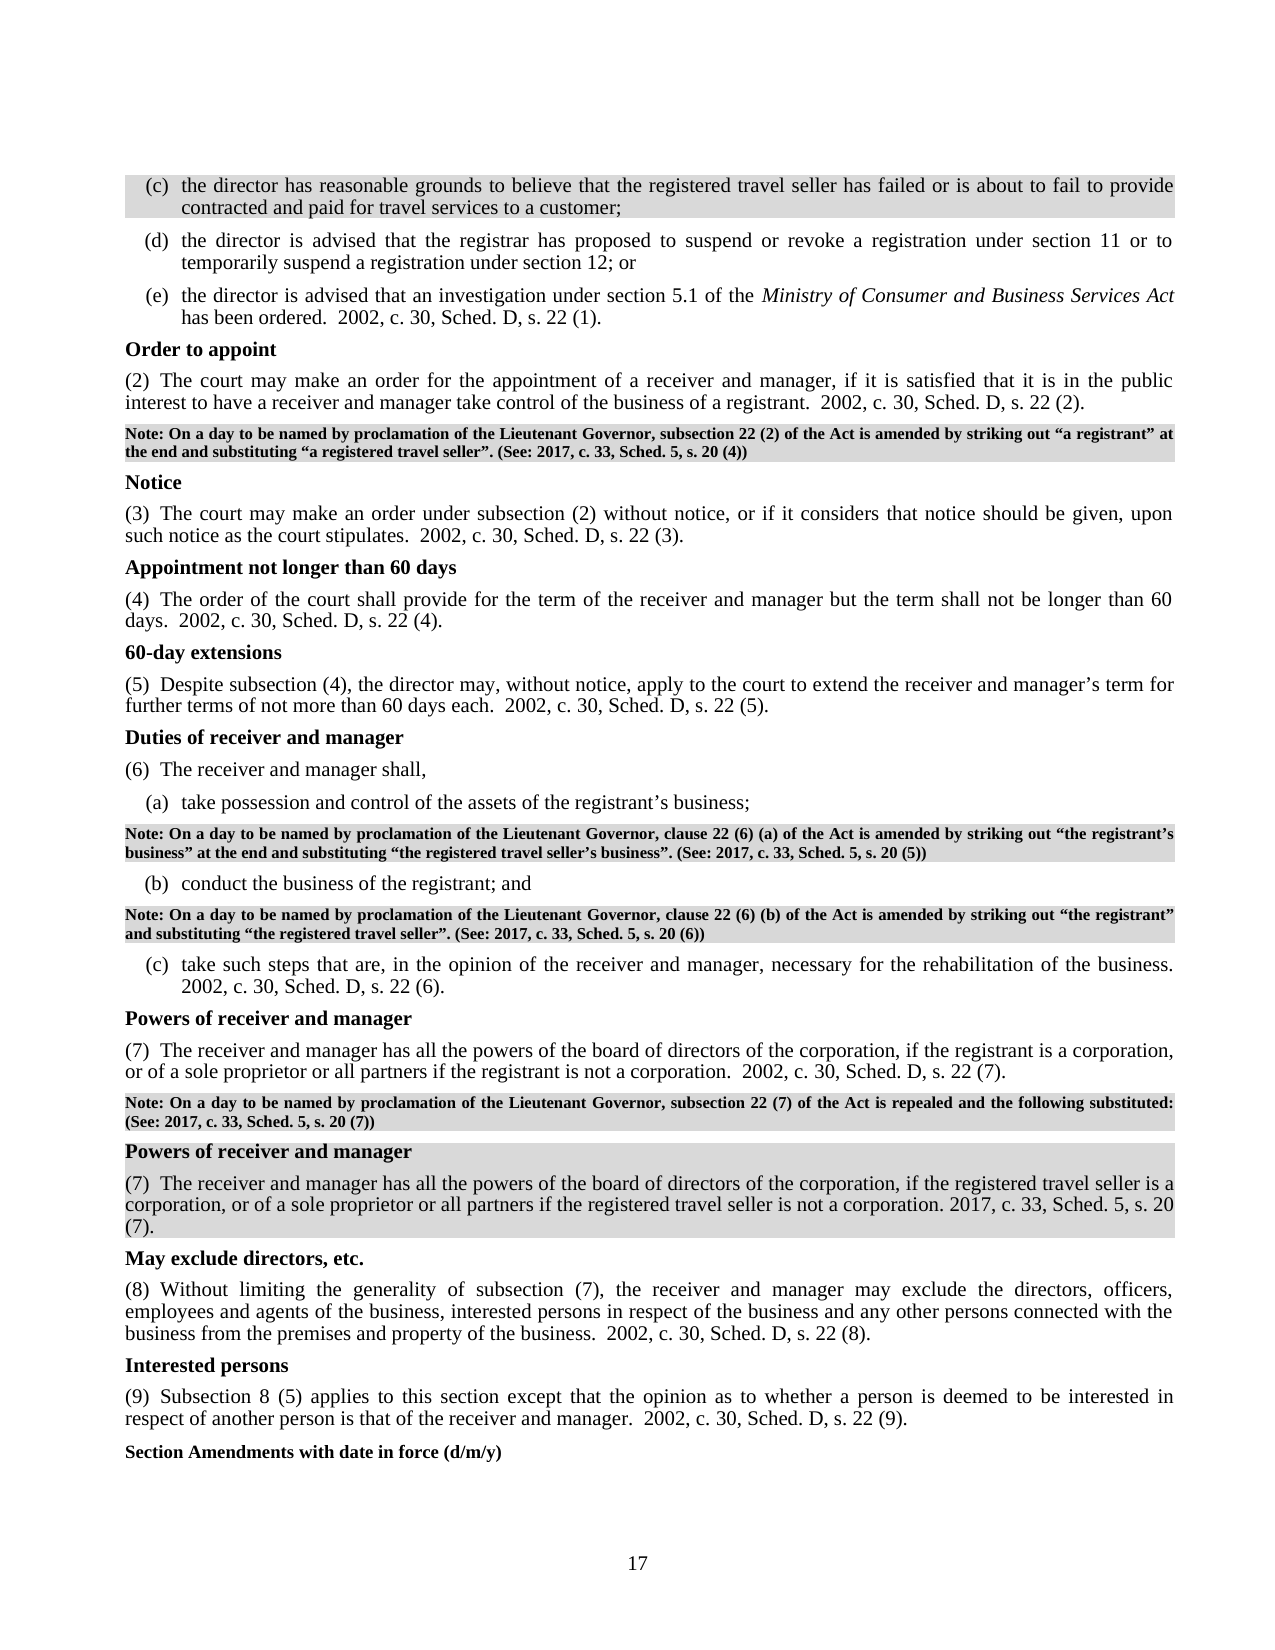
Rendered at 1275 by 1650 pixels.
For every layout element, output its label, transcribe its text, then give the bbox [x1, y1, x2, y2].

text (d) the director is advised that the registrar has proposed to suspend or revoke a registration under section 11 or to temporarily suspend a registration under section 12; or [125, 230, 1175, 274]
text (2) The court may make an order for the appointment of a receiver and manager, if it is satisfied that it is in the public interest to have a receiver and manager take control of the business of a registrant. 2002, c. 30, Sched. D, s. 22 (2). [125, 370, 1175, 414]
text (8) Without limiting the generality of subsection (7), the receiver and manager may exclude the directors, officers, employees and agents of the business, interested persons in respect of the business and any other persons connected with the business from the premises and property of the business. 2002, c. 30, Sched. D, s. 22 (8). [125, 1279, 1175, 1345]
text Powers of receiver and manager [125, 1143, 1175, 1162]
text Powers of receiver and manager [125, 1010, 1175, 1029]
text Note: On a day to be named by proclamation of the Lieutenant Governor, clause 22 (6) (b) of the Act is amended by striking out “the registrant” and substituting “the registered travel seller”. (See: 2017, c. 33, Sched. 5, s. 20 (6)) [125, 906, 1175, 943]
text (3) The court may make an order under subsection (2) without notice, or if it considers that notice should be given, upon such notice as the court stipulates. 2002, c. 30, Sched. D, s. 22 (3). [125, 503, 1175, 547]
text (5) Despite subsection (4), the director may, without notice, apply to the court to extend the receiver and manager’s term for further terms of not more than 60 days each. 2002, c. 30, Sched. D, s. 22 (5). [125, 674, 1175, 717]
text (c) the director has reasonable grounds to believe that the registered travel seller has failed or is about to fail to provide contracted and paid for travel services to a customer; [125, 175, 1175, 218]
text (e) the director is advised that an investigation under section 5.1 of the Ministry of Consumer and Business Services Act has been ordered. 2002, c. 30, Sched. D, s. 22 (1). [125, 285, 1175, 329]
text (7) The receiver and manager has all the powers of the board of directors of the corporation, if the registered travel seller is a corporation, or of a sole proprietor or all partners if the registered travel seller is not a corporation. 2017, c. 33, Sched. 5, s. 20 (7). [125, 1172, 1175, 1238]
text Note: On a day to be named by proclamation of the Lieutenant Governor, subsection 22 (2) of the Act is amended by striking out “a registrant” at the end and substituting “a registered travel seller”. (See: 2017, c. 33, Sched. 5, s. 20 (4)) [125, 424, 1175, 462]
text Duties of receiver and manager [125, 730, 1175, 748]
text May exclude directors, etc. [125, 1250, 1175, 1269]
text Notice [125, 474, 1175, 493]
text Appointment not longer than 60 days [125, 559, 1175, 578]
text Order to appoint [125, 341, 1175, 360]
text 60-day extensions [125, 644, 1175, 663]
text (6) The receiver and manager shall, [125, 759, 1175, 781]
text Interested persons [125, 1357, 1175, 1376]
text (7) The receiver and manager has all the powers of the board of directors of the corporation, if the registrant is a corporation, or of a sole proprietor or all partners if the registrant is not a corporation. 2002, c. 30, Sched. D, s. 22 (7). [125, 1039, 1175, 1083]
text Note: On a day to be named by proclamation of the Lieutenant Governor, subsection 22 (7) of the Act is repealed and the following substituted: (See: 2017, c. 33, Sched. 5, s. 20 (7)) [125, 1093, 1175, 1131]
text (b) conduct the business of the registrant; and [125, 873, 1175, 895]
text Section Amendments with date in force (d/m/y) [125, 1442, 1175, 1463]
text (a) take possession and control of the assets of the registrant’s business; [125, 792, 1175, 814]
text Note: On a day to be named by proclamation of the Lieutenant Governor, clause 22 (6) (a) of the Act is amended by striking out “the registrant’s business” at the end and substituting “the registered travel seller’s business”. (See: 2017, c. 33, Sched. 5, s. 20 (5)) [125, 824, 1175, 862]
text (9) Subsection 8 (5) applies to this section except that the opinion as to whether a person is deemed to be interested in respect of another person is that of the receiver and manager. 2002, c. 30, Sched. D, s. 22 (9). [125, 1386, 1175, 1430]
text (c) take such steps that are, in the opinion of the receiver and manager, necessary for the rehabilitation of the business. 2002, c. 30, Sched. D, s. 22 (6). [125, 954, 1175, 998]
text (4) The order of the court shall provide for the term of the receiver and manager but the term shall not be longer than 60 days. 2002, c. 30, Sched. D, s. 22 (4). [125, 588, 1175, 632]
